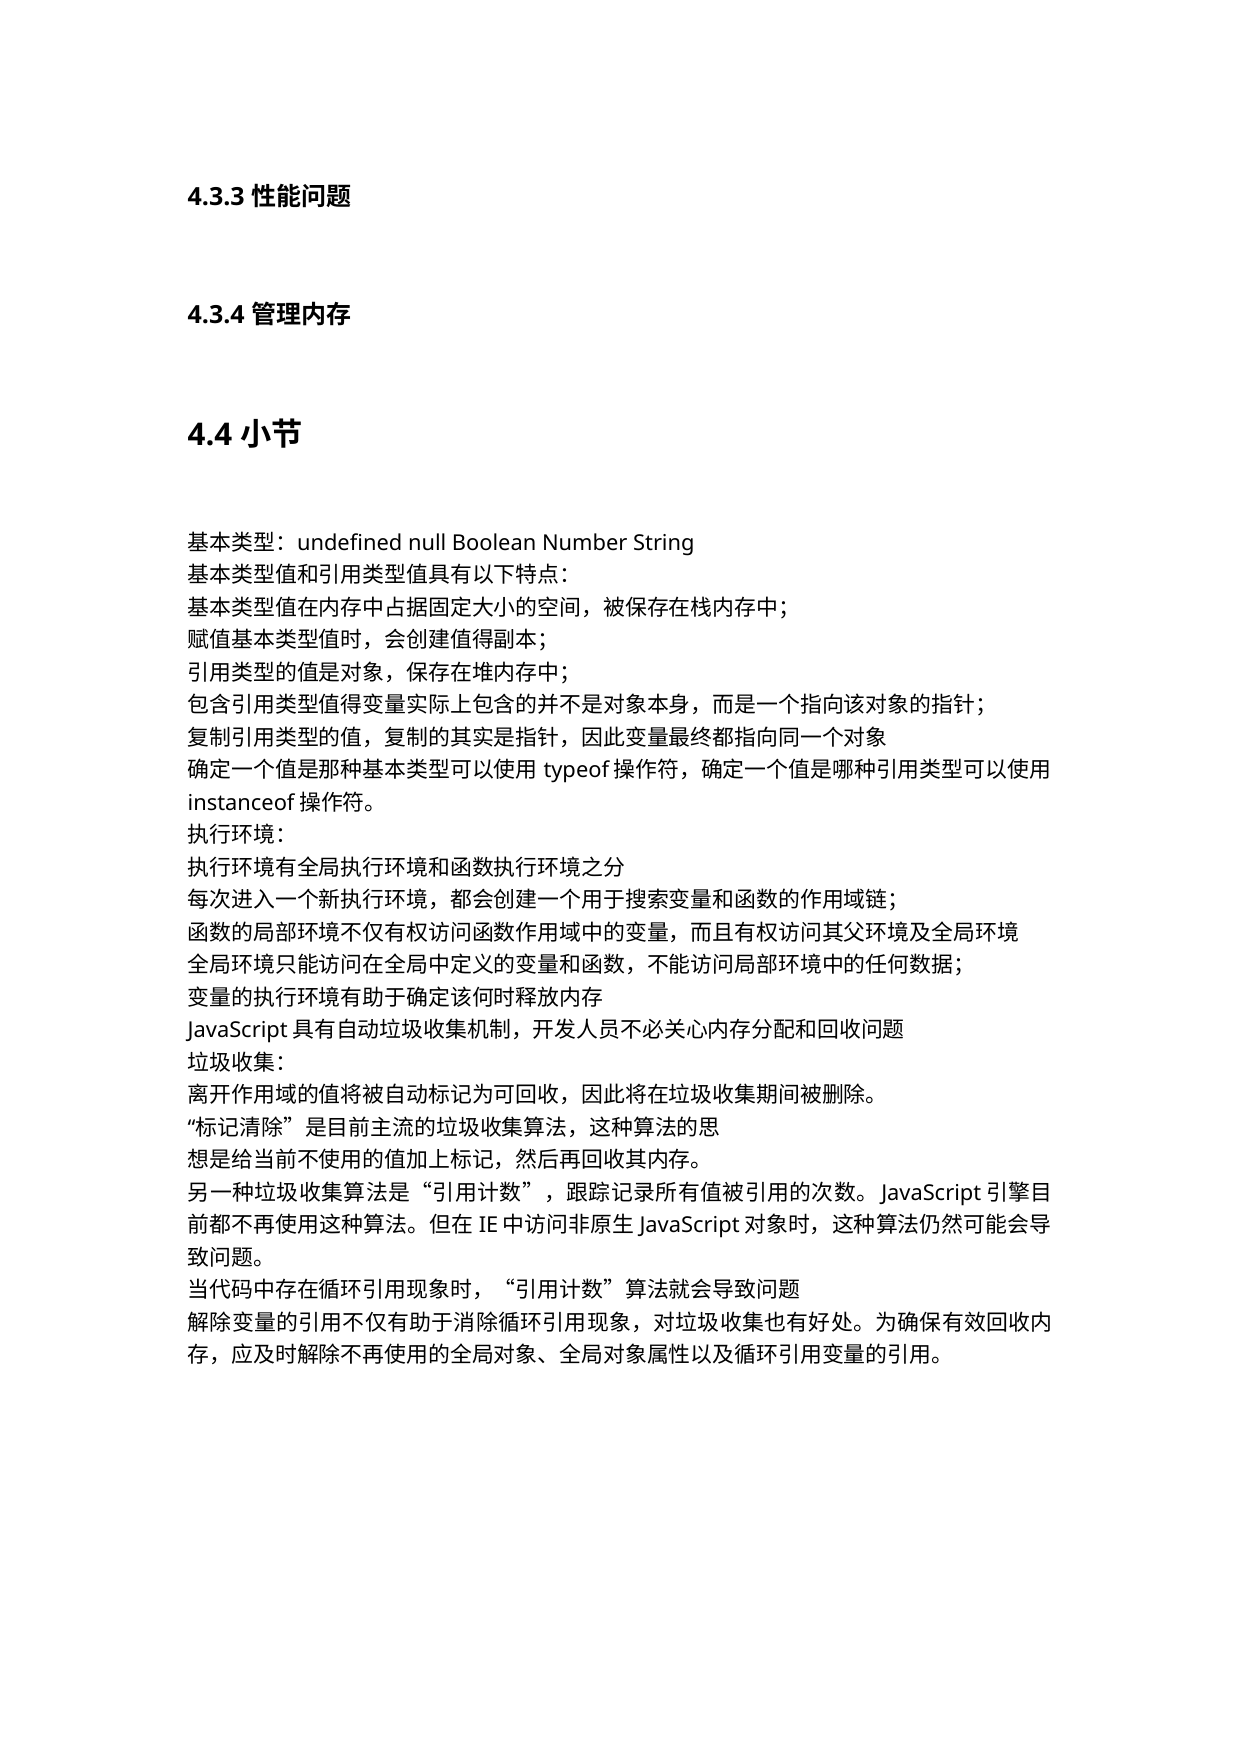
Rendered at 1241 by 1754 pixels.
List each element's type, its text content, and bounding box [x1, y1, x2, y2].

text 复制引用类型的值，复制的其实是指针，因此变量最终都指向同一个对象 [187, 719, 1053, 752]
text 赋值基本类型值时，会创建值得副本； 引用类型的值是对象，保存在堆内存中； [187, 622, 1053, 687]
text 当代码中存在循环引用现象时，“引用计数”算法就会导致问题 [187, 1272, 1053, 1304]
text 每次进入一个新执行环境，都会创建一个用于搜索变量和函数的作用域链； [187, 882, 1053, 914]
text 基本类型值和引用类型值具有以下特点： [187, 557, 1053, 589]
text 基本类型值在内存中占据固定大小的空间，被保存在栈内存中； [187, 589, 1053, 622]
text 解除变量的引用不仅有助于消除循环引用现象，对垃圾收集也有好处。为确保有效回收内存，应及时解除不再使用的全局对象、全局对象属性以及循环引用变量的引用。 [187, 1304, 1053, 1369]
text 执行环境： [187, 817, 1053, 849]
text 离开作用域的值将被自动标记为可回收，因此将在垃圾收集期间被删除。 [187, 1077, 1053, 1109]
text JavaScript具有自动垃圾收集机制，开发人员不必关心内存分配和回收问题 [187, 1012, 1053, 1044]
text 另一种垃圾收集算法是“引用计数”，跟踪记录所有值被引用的次数。JavaScript引擎目前都不再使用这种算法。但在IE中访问非原生JavaScript对象时，这种算法仍然可能会导致问题。 [187, 1174, 1053, 1272]
subtitle 4.3.3 性能问题 [187, 162, 1053, 227]
subtitle 4.3.4 管理内存 [187, 281, 1053, 346]
text 确定一个值是那种基本类型可以使用typeof操作符，确定一个值是哪种引用类型可以使用instanceof操作符。 [187, 752, 1053, 817]
text 基本类型：undefined null Boolean Number String [187, 524, 1053, 557]
text 全局环境只能访问在全局中定义的变量和函数，不能访问局部环境中的任何数据； [187, 947, 1053, 979]
text “标记清除”是目前主流的垃圾收集算法，这种算法的思 [187, 1109, 1053, 1142]
text 变量的执行环境有助于确定该何时释放内存 [187, 979, 1053, 1012]
text 函数的局部环境不仅有权访问函数作用域中的变量，而且有权访问其父环境及全局环境 [187, 914, 1053, 947]
text 执行环境有全局执行环境和函数执行环境之分 [187, 849, 1053, 882]
text 垃圾收集： [187, 1044, 1053, 1077]
text 想是给当前不使用的值加上标记，然后再回收其内存。 [187, 1142, 1053, 1174]
text 包含引用类型值得变量实际上包含的并不是对象本身，而是一个指向该对象的指针； [187, 687, 1053, 719]
subtitle 4.4 小节 [187, 399, 1053, 464]
